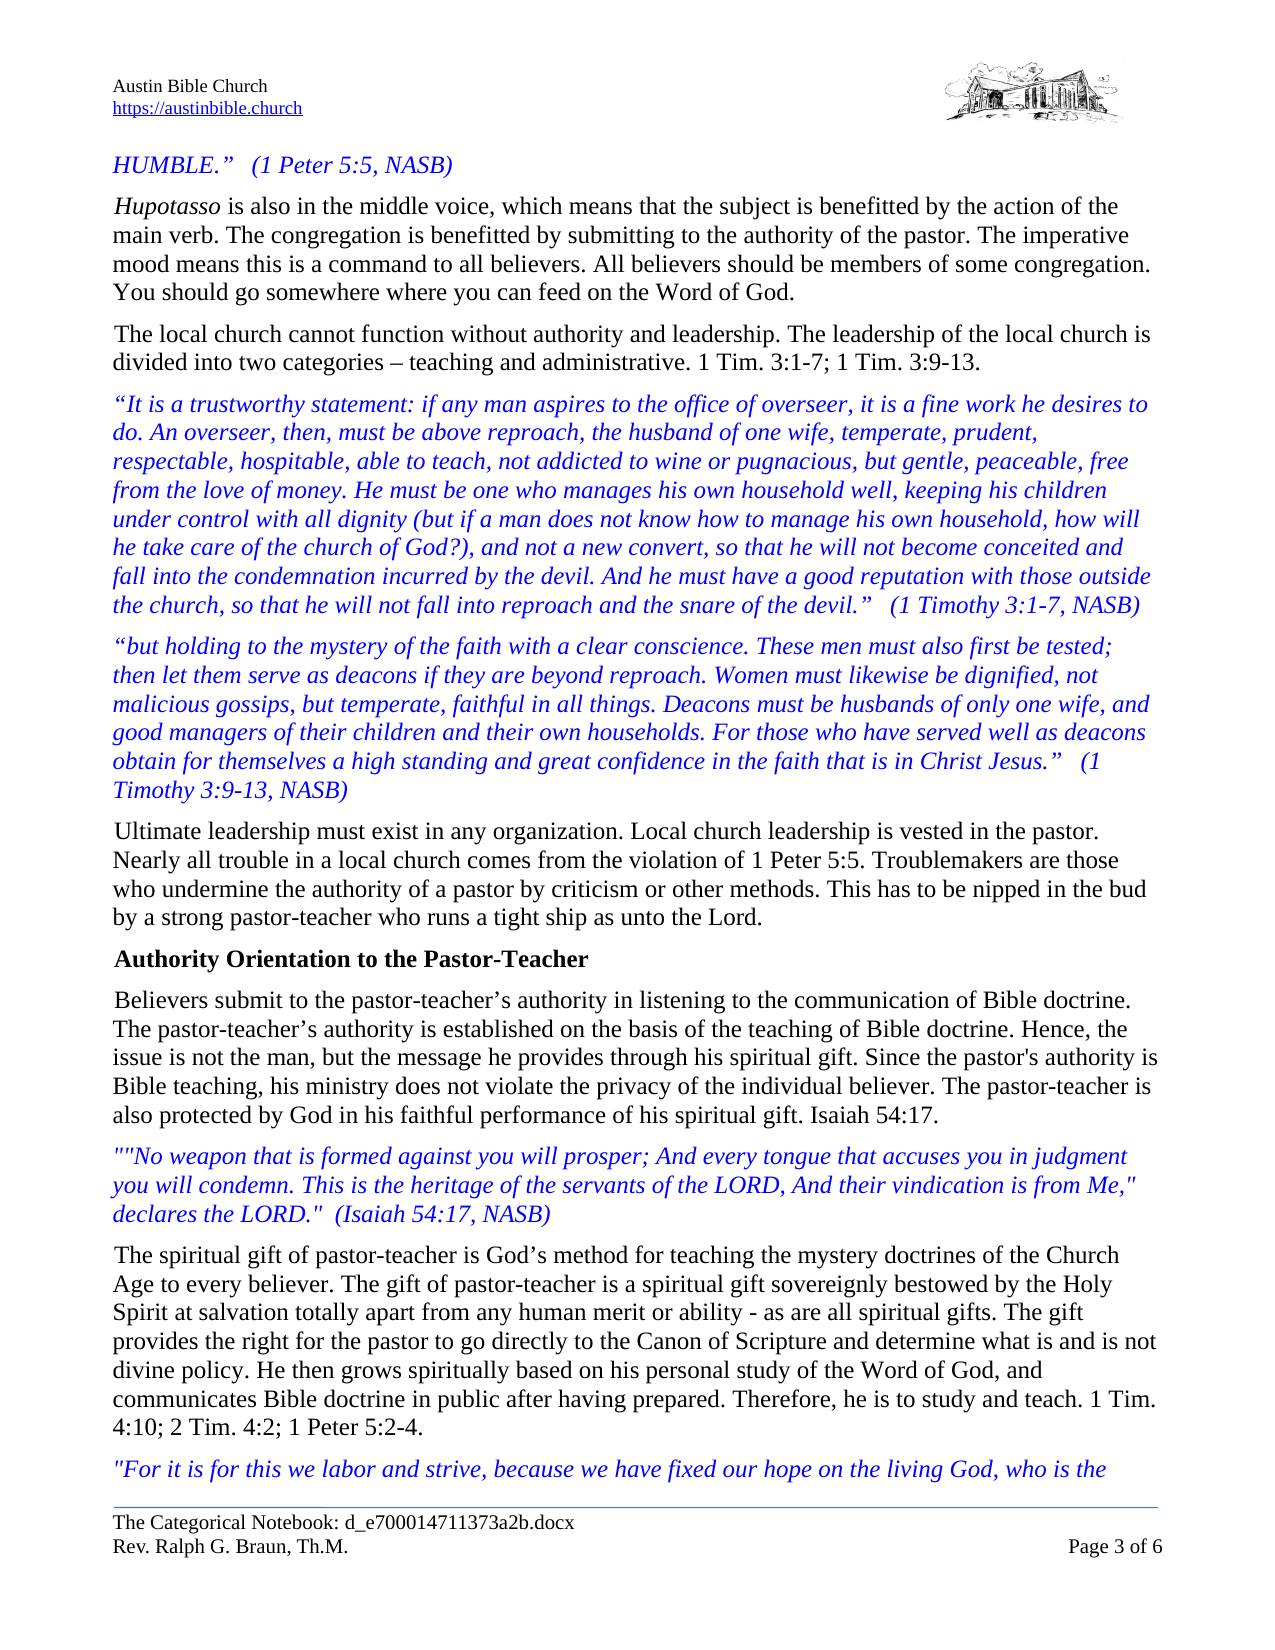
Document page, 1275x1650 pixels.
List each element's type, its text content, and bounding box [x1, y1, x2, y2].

text Ultimate leadership must exist in any organization. Local church leadership is vested in the pastor. Nearly all trouble in a local church comes from the violation of 1 Peter 5:5. Troublemakers are those who undermine the authority of a pastor by criticism or other methods. This has to be nipped in the bud by a strong pastor-teacher who runs a tight ship as unto the Lord. [112, 816, 1162, 931]
text The spiritual gift of pastor-teacher is God’s method for teaching the mystery doctrines of the Church Age to every believer. The gift of pastor-teacher is a spiritual gift sovereignly bestowed by the Holy Spirit at salvation totally apart from any human merit or ability - as are all spiritual gifts. The gift provides the right for the pastor to go directly to the Canon of Scripture and determine what is and is not divine policy. He then grows spiritually based on his personal study of the Word of God, and communicates Bible doctrine in public after having prepared. Therefore, he is to study and teach. 1 Tim. 4:10; 2 Tim. 4:2; 1 Peter 5:2-4. [112, 1240, 1162, 1441]
text Authority Orientation to the Pastor-Teacher [112, 944, 1162, 972]
text Believers submit to the pastor-teacher’s authority in listening to the communication of Bible doctrine. The pastor-teacher’s authority is established on the basis of the teaching of Bible doctrine. Hence, the issue is not the man, but the message he provides through his spiritual gift. Since the pastor's authority is Bible teaching, his ministry does not violate the privacy of the individual believer. The pastor-teacher is also protected by God in his faithful performance of his spiritual gift. Isaiah 54:17. [112, 985, 1162, 1129]
text “It is a trustworthy statement: if any man aspires to the office of overseer, it is a fine work he desires to do. An overseer, then, must be above reproach, the husband of one wife, temperate, prudent, respectable, hospitable, able to teach, not addicted to wine or pugnacious, but gentle, peaceable, free from the love of money. He must be one who manages his own household well, keeping his children under control with all dignity (but if a man does not know how to manage his own household, how will he take care of the church of God?), and not a new convert, so that he will not become conceited and fall into the condemnation incurred by the devil. And he must have a good reputation with those outside the church, so that he will not fall into reproach and the snare of the devil.” (1 Timothy 3:1-7, NASB) [112, 389, 1162, 619]
text “but holding to the mystery of the faith with a clear conscience. These men must also first be tested; then let them serve as deacons if they are beyond reproach. Women must likewise be dignified, not malicious gossips, but temperate, faithful in all things. Deacons must be husbands of only one wife, and good managers of their children and their own households. For those who have served well as deacons obtain for themselves a high standing and great confidence in the faith that is in Christ Jesus.” (1 Timothy 3:9-13, NASB) [112, 631, 1162, 804]
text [112, 150, 1162, 179]
text The local church cannot function without authority and leadership. The leadership of the local church is divided into two categories – teaching and administrative. 1 Tim. 3:1-7; 1 Tim. 3:9-13. [112, 319, 1162, 376]
text Hupotasso is also in the middle voice, which means that the subject is benefitted by the action of the main verb. The congregation is benefitted by submitting to the authority of the pastor. The imperative mood means this is a command to all believers. All believers should be members of some congregation. You should go somewhere where you can feed on the Word of God. [112, 191, 1162, 306]
picture [944, 58, 1124, 125]
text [112, 1454, 1162, 1482]
text ""No weapon that is formed against you will prosper; And every tongue that accuses you in judgment you will condemn. This is the heritage of the servants of the LORD, And their vindication is from Me," declares the LORD." (Isaiah 54:17, NASB) [112, 1141, 1162, 1227]
